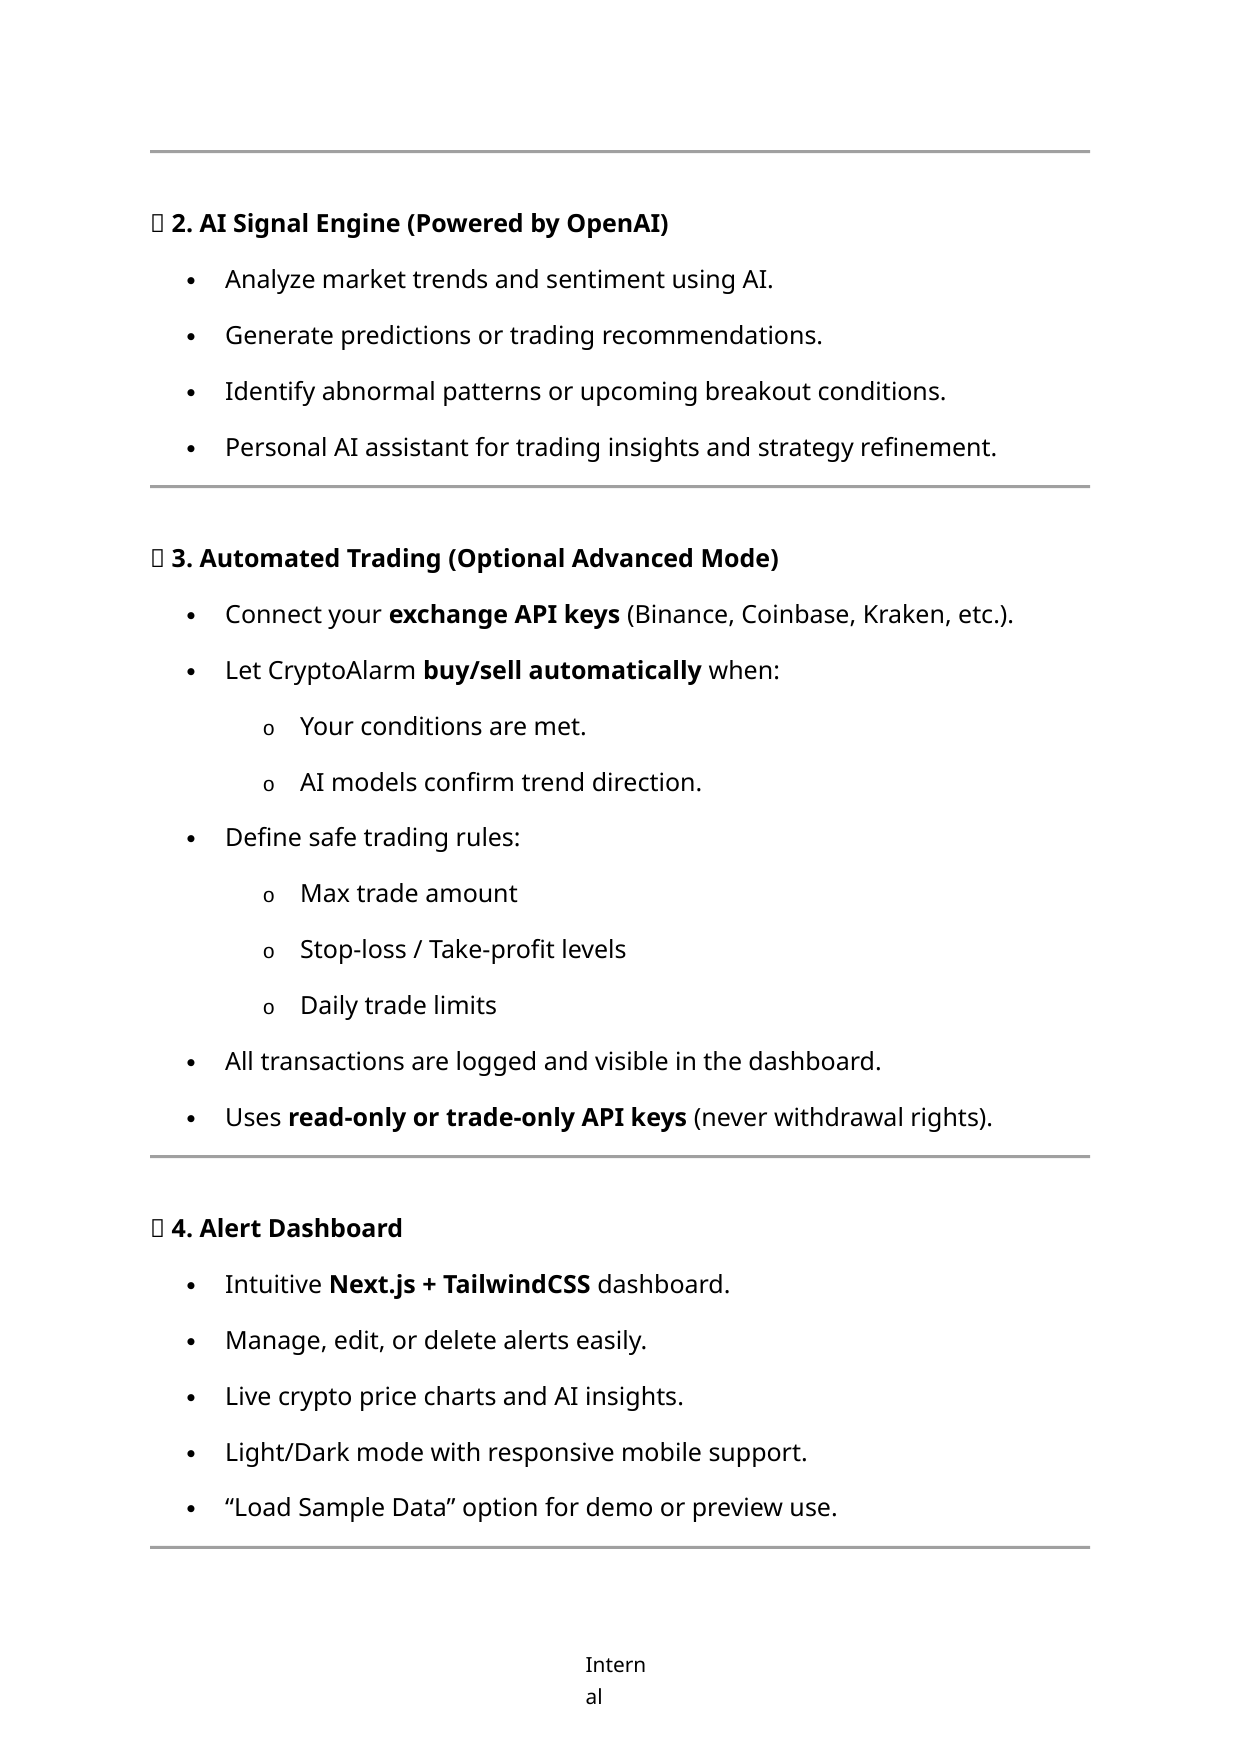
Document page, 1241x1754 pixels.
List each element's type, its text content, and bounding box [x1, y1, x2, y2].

text 🤖 2. AI Signal Engine (Powered by OpenAI) [150, 206, 1090, 240]
list Let CryptoAlarm buy/sell automatically when: [187, 652, 1090, 687]
list Define safe trading rules: [187, 820, 1090, 854]
text 💸 3. Automated Trading (Optional Advanced Mode) [150, 541, 1090, 575]
list Identify abnormal patterns or upcoming breakout conditions. [187, 373, 1090, 407]
list Your conditions are met. [262, 708, 1090, 742]
text 🧭 4. Alert Dashboard [150, 1211, 1090, 1245]
list Analyze market trends and sentiment using AI. [187, 262, 1090, 296]
list AI models confirm trend direction. [262, 764, 1090, 798]
list Uses read-only or trade-only API keys (never withdrawal rights). [187, 1099, 1090, 1133]
list Personal AI assistant for trading insights and strategy refinement. [187, 429, 1090, 463]
list Daily trade limits [262, 987, 1090, 1022]
list All transactions are logged and visible in the dashboard. [187, 1043, 1090, 1077]
list Intuitive Next.js + TailwindCSS dashboard. [187, 1267, 1090, 1301]
list Light/Dark mode with responsive mobile support. [187, 1434, 1090, 1468]
list Connect your exchange API keys (Binance, Coinbase, Kraken, etc.). [187, 597, 1090, 631]
list Manage, edit, or delete alerts easily. [187, 1322, 1090, 1357]
list Generate predictions or trading recommendations. [187, 317, 1090, 352]
list Max trade amount [262, 876, 1090, 910]
list Stop-loss / Take-profit levels [262, 932, 1090, 966]
list “Load Sample Data” option for demo or preview use. [187, 1490, 1090, 1524]
list Live crypto price charts and AI insights. [187, 1378, 1090, 1412]
